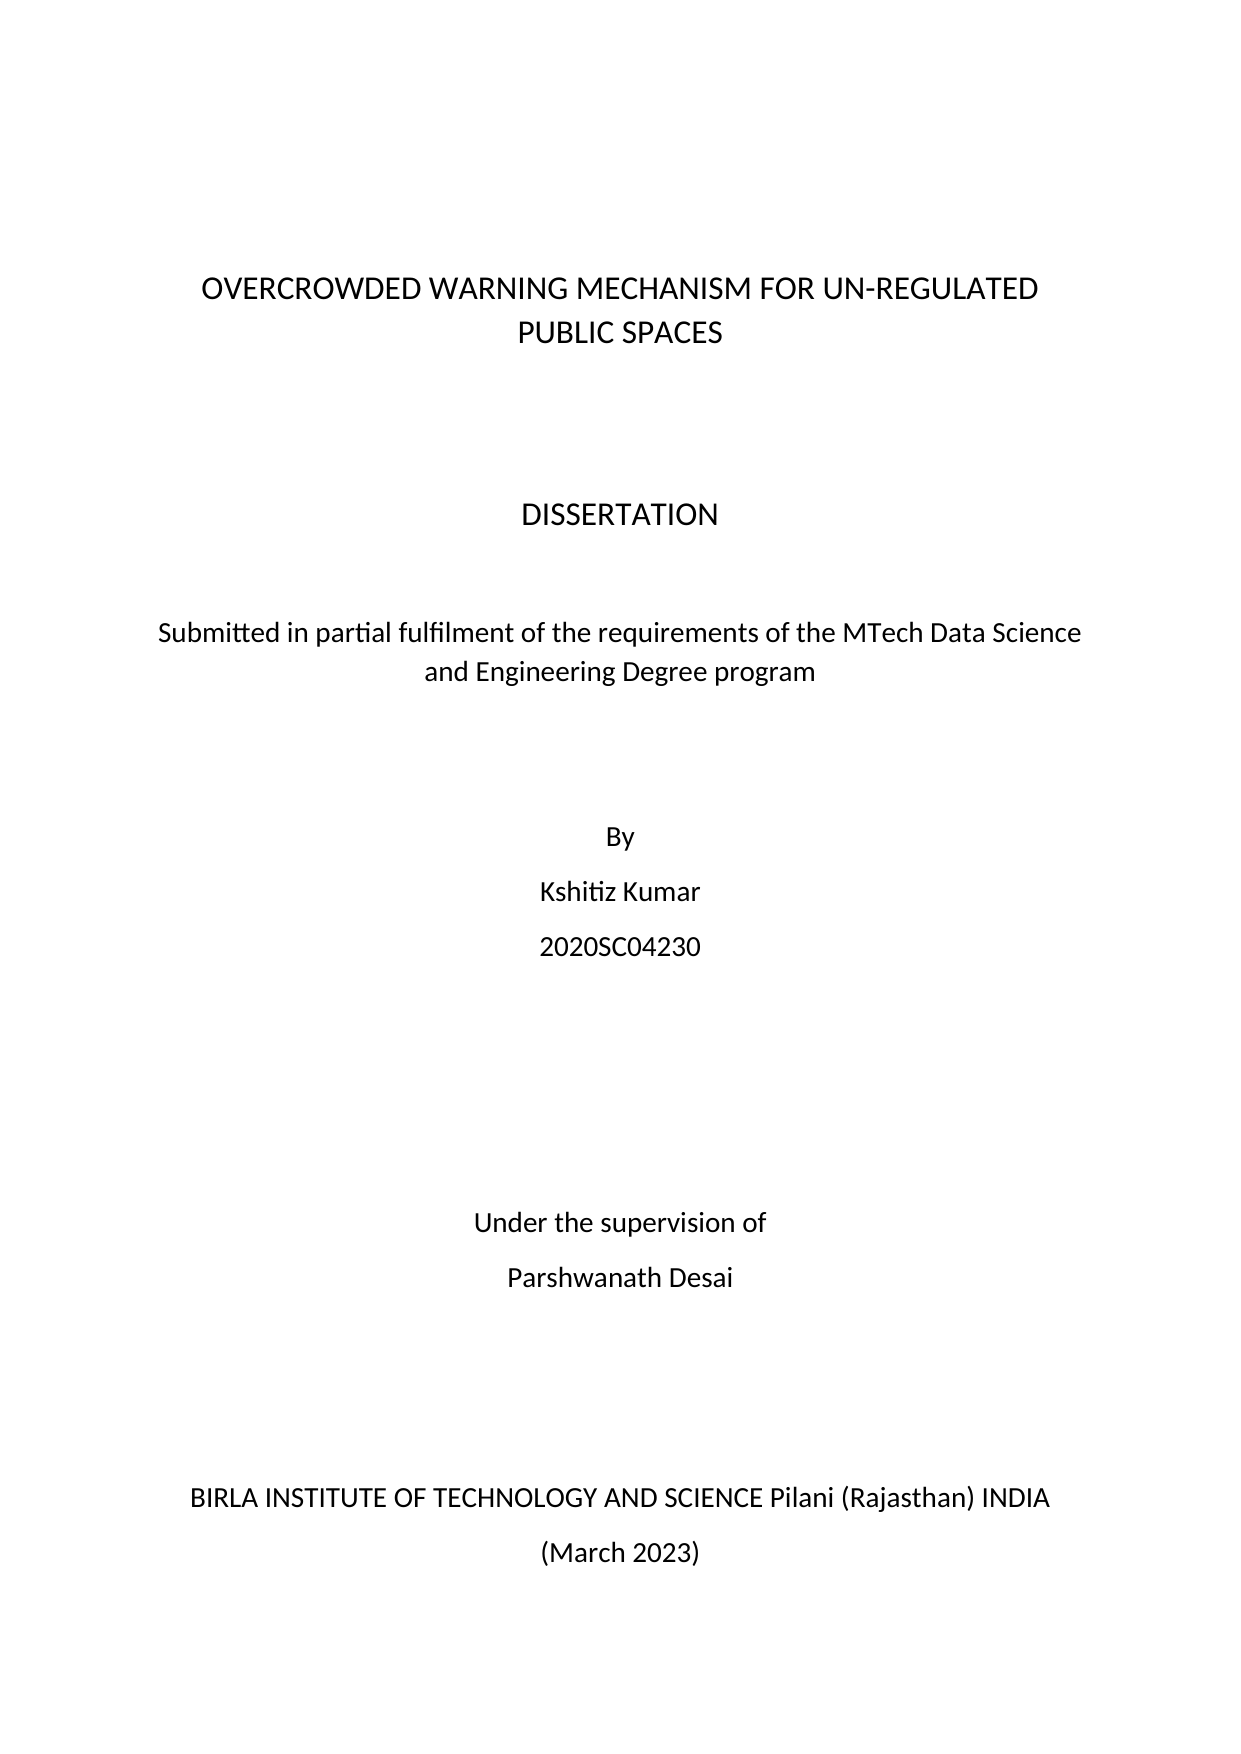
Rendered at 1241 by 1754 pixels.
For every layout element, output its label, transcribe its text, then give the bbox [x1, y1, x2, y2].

text (March 2023) [150, 1534, 1090, 1570]
text Parshwanath Desai [150, 1259, 1090, 1295]
text Kshitiz Kumar [150, 873, 1090, 909]
text DISSERTATION [150, 493, 1090, 534]
text 2020SC04230 [150, 928, 1090, 964]
text OVERCROWDED WARNING MECHANISM FOR UN-REGULATED PUBLIC SPACES [150, 267, 1090, 352]
text Submitted in partial fulfilment of the requirements of the MTech Data Science and Engineering Degree program [150, 614, 1090, 688]
text Under the supervision of [150, 1204, 1090, 1239]
text BIRLA INSTITUTE OF TECHNOLOGY AND SCIENCE Pilani (Rajasthan) INDIA [150, 1479, 1090, 1515]
text By [150, 818, 1090, 854]
